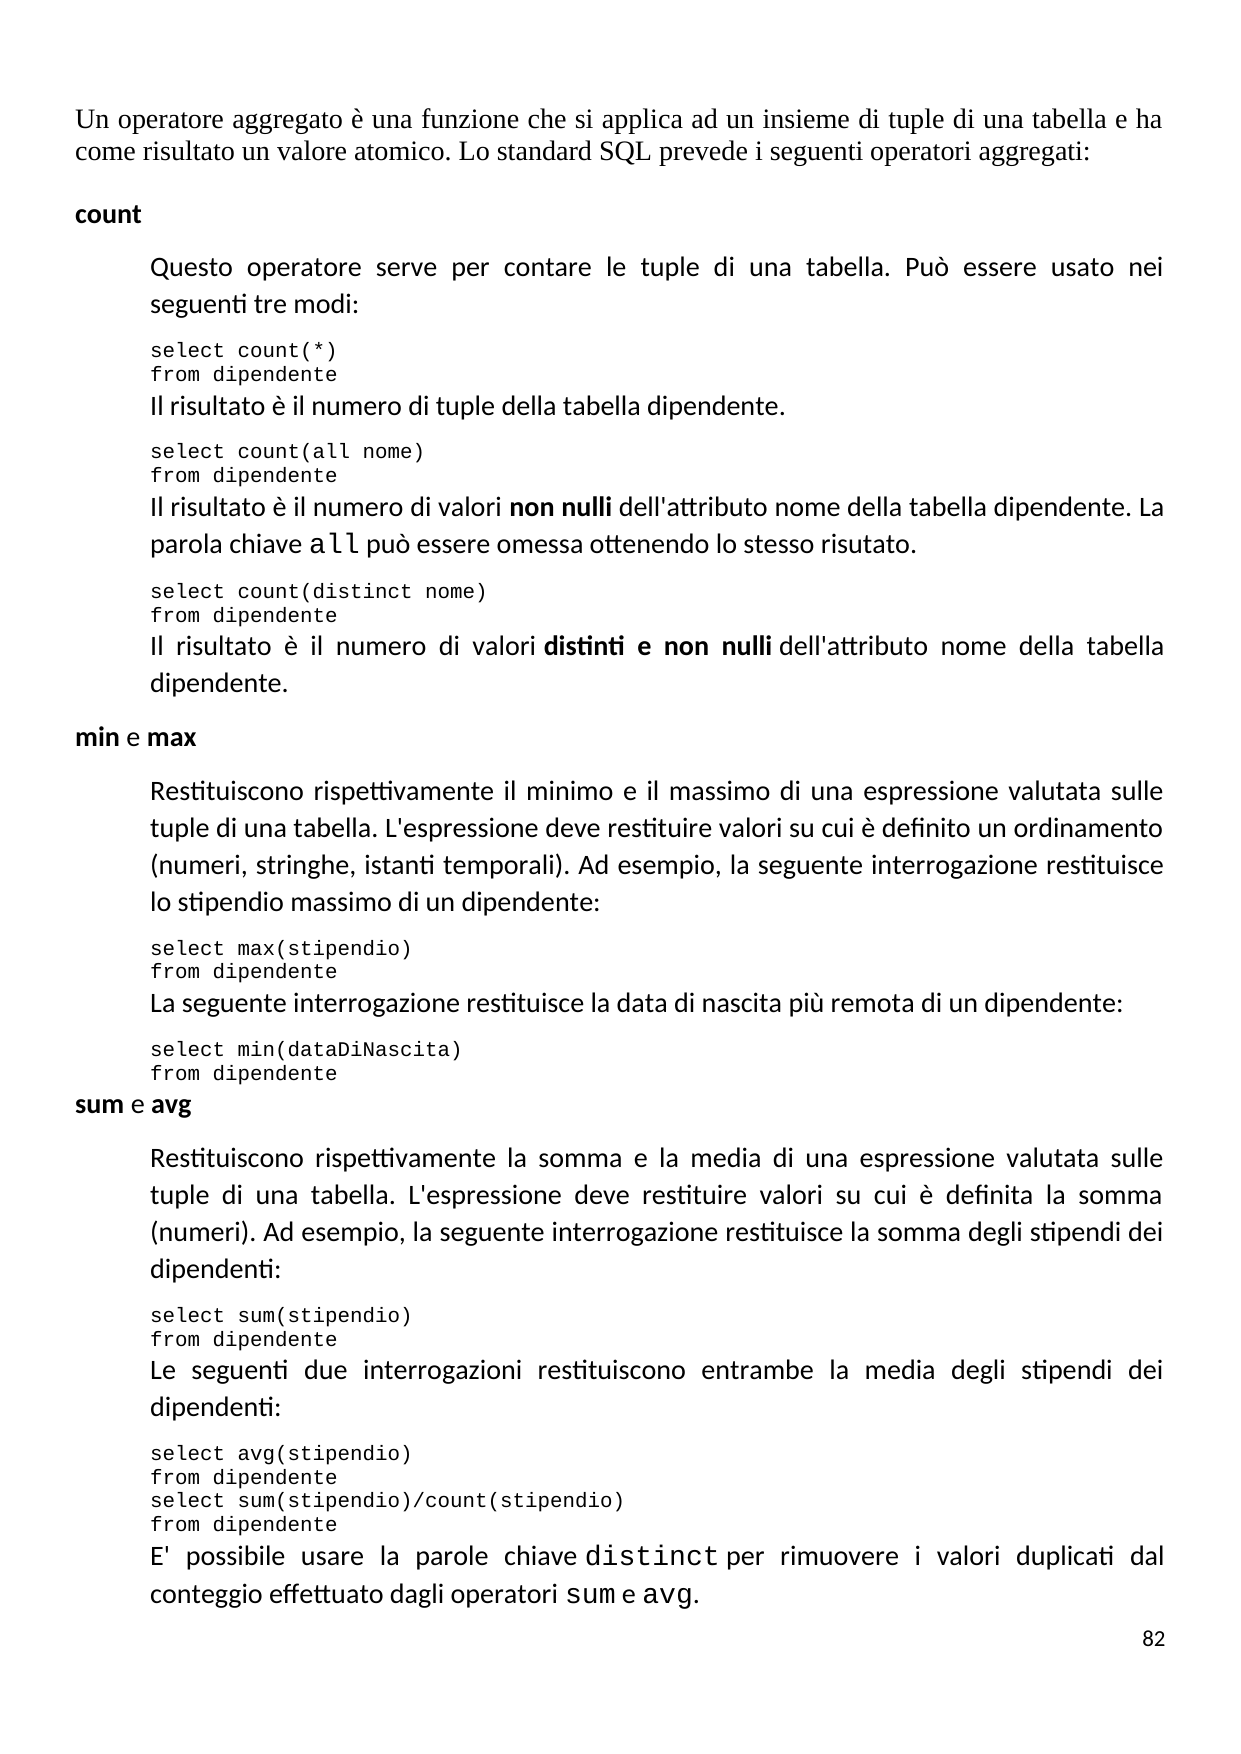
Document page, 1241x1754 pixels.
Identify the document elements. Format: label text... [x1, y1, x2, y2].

text Le seguenti due interrogazioni restituiscono entrambe la media degli stipendi dei dipendenti: [150, 1352, 1165, 1424]
text select count(all nome) [150, 441, 1165, 465]
text select sum(stipendio)/count(stipendio) [150, 1490, 1165, 1514]
text select sum(stipendio) [150, 1305, 1165, 1329]
text from dipendente [150, 1467, 1165, 1490]
text from dipendente [150, 465, 1165, 489]
text Restituiscono rispettivamente la somma e la media di una espressione valutata sulle tuple di una tabella. L'espressione deve restituire valori su cui è definita la somma (numeri). Ad esempio, la seguente interrogazione restituisce la somma degli stipendi dei dipendenti: [150, 1140, 1165, 1286]
text Questo operatore serve per contare le tuple di una tabella. Può essere usato nei seguenti tre modi: [150, 249, 1165, 321]
text Un operatore aggregato è una funzione che si applica ad un insieme di tuple di una tabella e ha come risultato un valore atomico. Lo standard SQL prevede i seguenti operatori aggregati: [75, 102, 1165, 167]
text select max(stipendio) [150, 938, 1165, 962]
text Il risultato è il numero di valori distinti e non nulli dell'attributo nome della tabella dipendente. [150, 628, 1165, 700]
text Restituiscono rispettivamente il minimo e il massimo di una espressione valutata sulle tuple di una tabella. L'espressione deve restituire valori su cui è definito un ordinamento (numeri, stringhe, istanti temporali). Ad esempio, la seguente interrogazione restituisce lo stipendio massimo di un dipendente: [150, 773, 1165, 918]
text sum e avg [75, 1086, 1165, 1121]
text from dipendente [150, 1063, 1165, 1086]
text La seguente interrogazione restituisce la data di nascita più remota di un dipendente: [150, 985, 1165, 1019]
text from dipendente [150, 1514, 1165, 1538]
text count [75, 196, 1165, 230]
text select count(distinct nome) [150, 581, 1165, 605]
text from dipendente [150, 364, 1165, 388]
text select avg(stipendio) [150, 1443, 1165, 1467]
text from dipendente [150, 1329, 1165, 1352]
text Il risultato è il numero di tuple della tabella dipendente. [150, 388, 1165, 422]
text from dipendente [150, 962, 1165, 985]
text select min(dataDiNascita) [150, 1039, 1165, 1063]
text select count(*) [150, 340, 1165, 364]
text E' possibile usare la parole chiave distinct per rimuovere i valori duplicati dal conteggio effettuato dagli operatori sum e avg. [150, 1538, 1165, 1612]
text min e max [75, 719, 1165, 753]
text Il risultato è il numero di valori non nulli dell'attributo nome della tabella dipendente. La parola chiave all può essere omessa ottenendo lo stesso risutato. [150, 489, 1165, 562]
text from dipendente [150, 605, 1165, 628]
